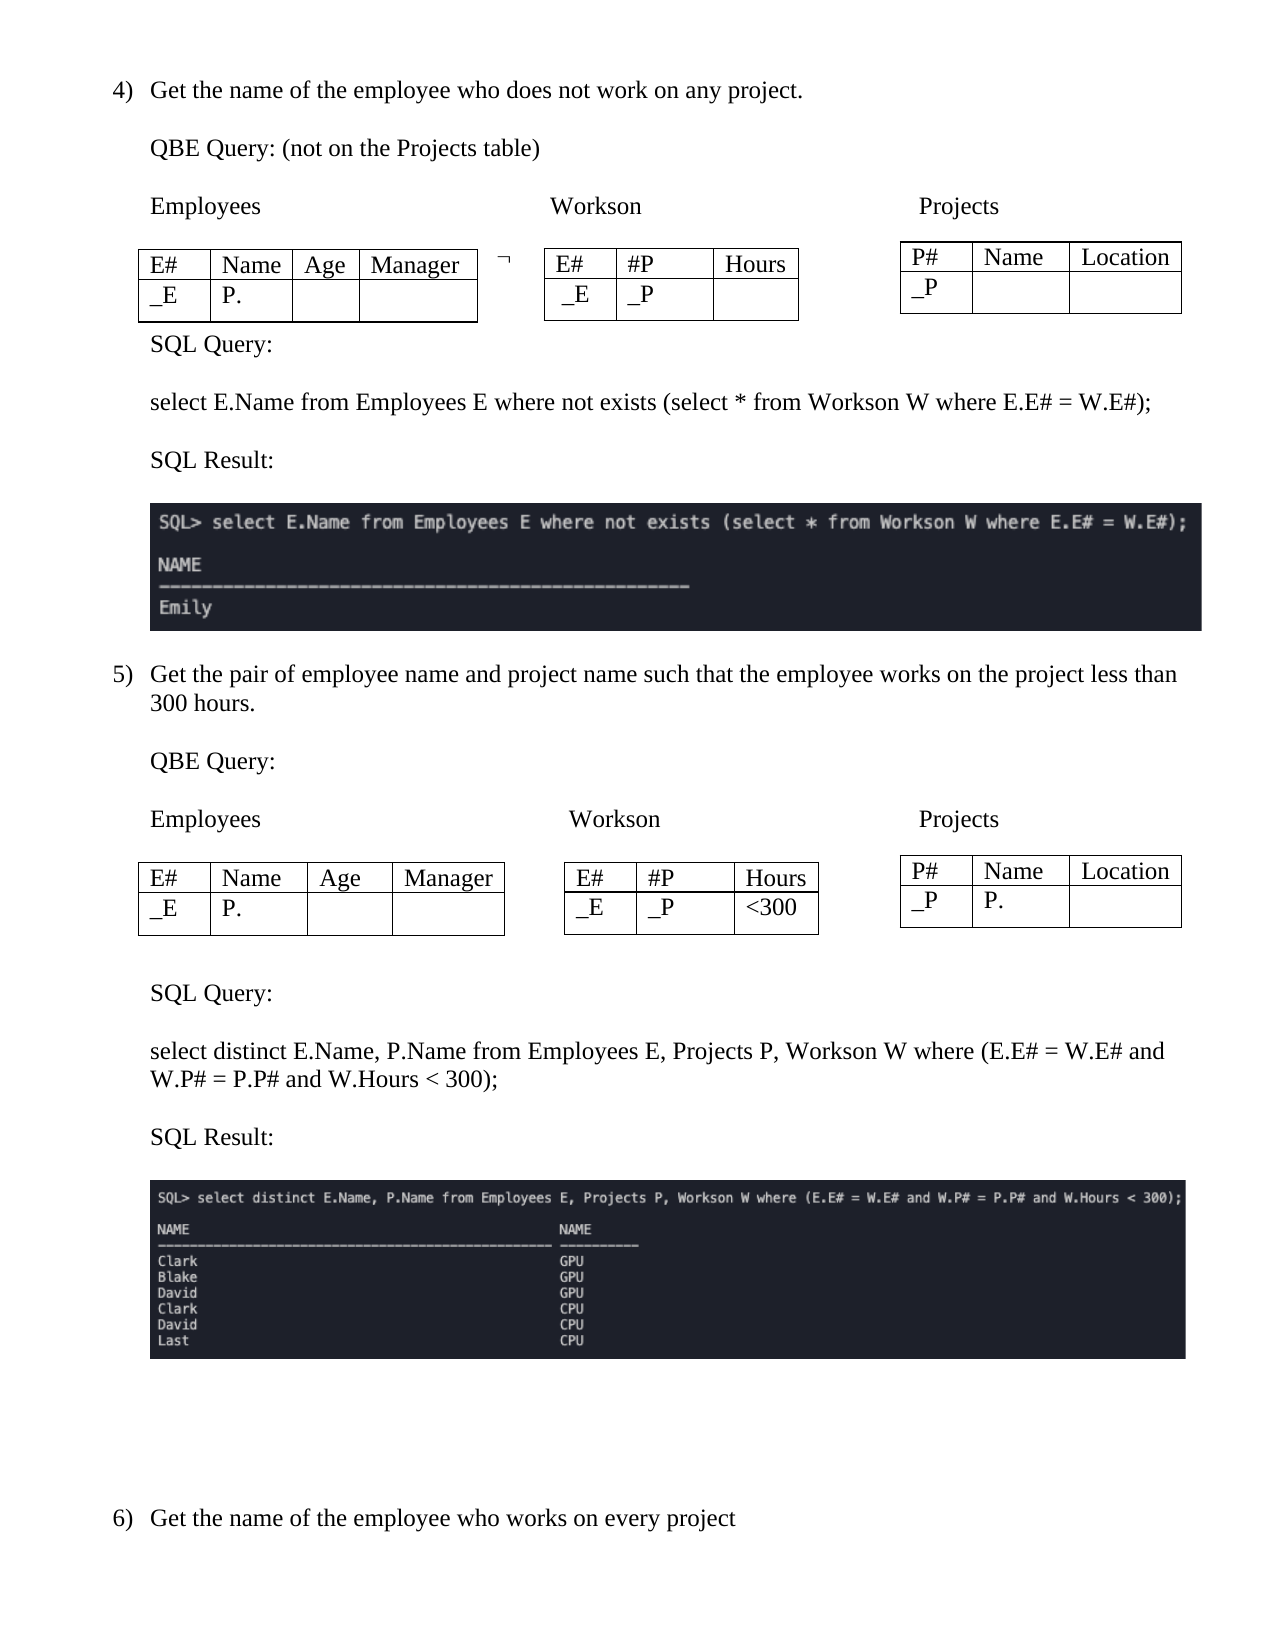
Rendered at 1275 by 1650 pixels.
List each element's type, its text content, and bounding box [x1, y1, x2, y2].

table_cell [393, 893, 504, 935]
picture [150, 1180, 1186, 1359]
table_cell P. [211, 893, 307, 935]
table_cell [1070, 886, 1181, 927]
table_header Name [973, 243, 1069, 271]
table_header Hours [735, 863, 818, 891]
text SQL Result: [75, 1122, 1200, 1151]
table_cell [1070, 272, 1181, 313]
table_header Manager [360, 250, 477, 279]
table_header Location [1070, 856, 1181, 884]
list QBE Query: (not on the Projects table) [150, 133, 1200, 162]
text SQL Query: [75, 978, 1200, 1007]
table_cell [714, 279, 798, 320]
table_header Location [1070, 243, 1181, 271]
table_header P# [901, 856, 972, 884]
table_cell [973, 272, 1069, 313]
table_cell _P [617, 279, 713, 320]
table_cell _P [901, 272, 972, 313]
table_cell [308, 893, 392, 935]
table_header P# [901, 243, 972, 271]
table_cell <300 [735, 893, 818, 933]
table_cell [360, 280, 477, 321]
table_cell _E [565, 893, 636, 933]
table_header E# [565, 863, 636, 891]
table_cell _E [139, 893, 210, 935]
list Employees Workson Projects [150, 191, 1200, 219]
table_header #P [637, 863, 734, 891]
table_cell _P [637, 893, 734, 933]
table_cell _E [545, 279, 616, 320]
table_header Age [293, 250, 359, 279]
table_header Name [211, 250, 292, 279]
list Get the name of the employee who works on every project [112, 1503, 1200, 1532]
table_header E# [139, 250, 210, 279]
text select E.Name from Employees E where not exists (select * from Workson W where E.E# = W.E#); [75, 387, 1200, 416]
table_cell P. [973, 886, 1069, 927]
list Get the pair of employee name and project name such that the employee works on the project less than 300 hours. [112, 659, 1200, 717]
text SQL Query: [75, 329, 1200, 358]
table_header #P [617, 249, 713, 278]
list Employees Workson Projects [150, 804, 1200, 833]
table_header Age [308, 863, 392, 892]
text select distinct E.Name, P.Name from Employees E, Projects P, Workson W where (E.E# = W.E# and W.P# = P.P# and W.Hours < 300); [150, 1036, 1200, 1093]
table_header E# [545, 249, 616, 278]
table_header E# [139, 863, 210, 892]
table_header Name [211, 863, 307, 892]
table_header Name [973, 856, 1069, 884]
table_cell _P [901, 886, 972, 927]
list Get the name of the employee who does not work on any project. [112, 75, 1200, 104]
table_cell P. [211, 280, 292, 321]
table_header Hours [714, 249, 798, 278]
text SQL Result: [75, 445, 1200, 474]
table_cell _E [139, 280, 210, 321]
list QBE Query: [150, 746, 1200, 775]
table_header Manager [393, 863, 504, 892]
picture [150, 503, 1202, 631]
table_cell [293, 280, 359, 321]
